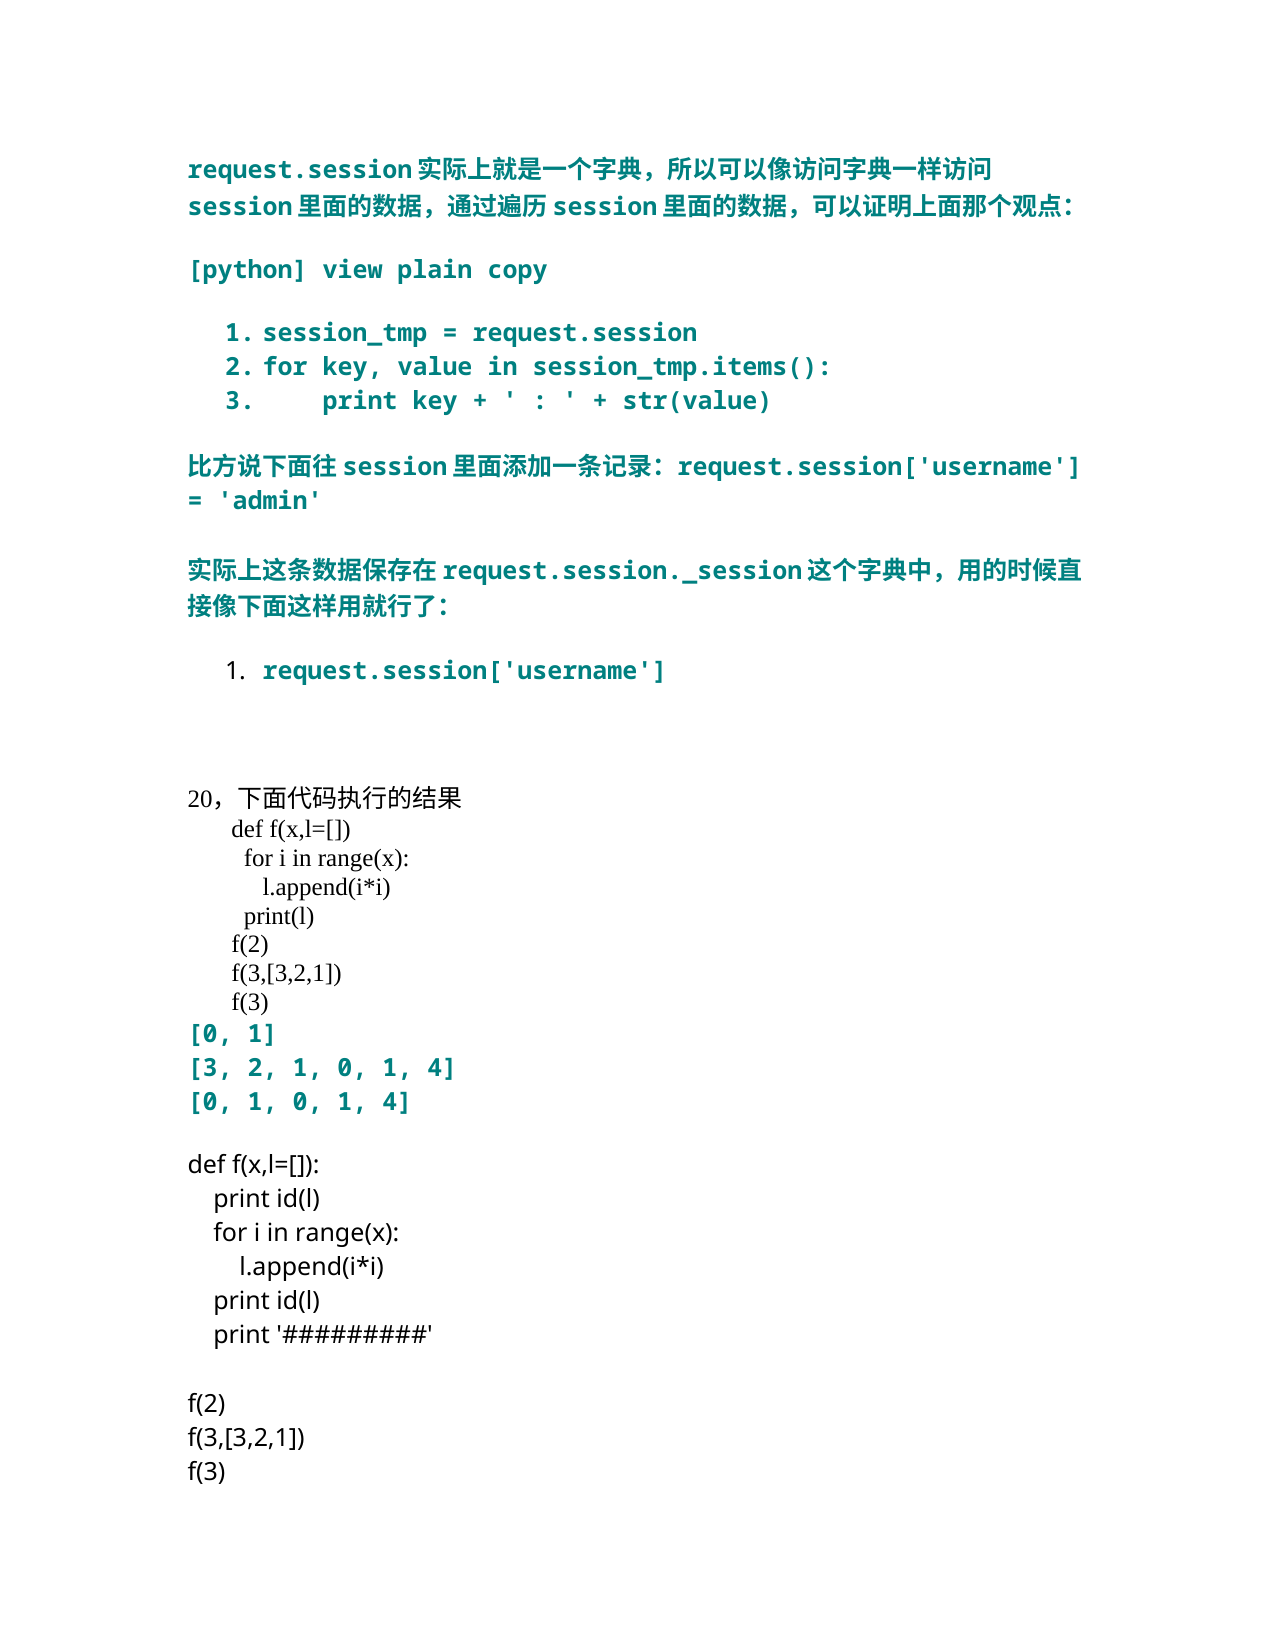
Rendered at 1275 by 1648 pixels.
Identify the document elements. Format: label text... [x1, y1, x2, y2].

text f(3,[3,2,1]) [187, 1419, 1088, 1453]
text [3, 2, 1, 0, 1, 4] [187, 1050, 1088, 1084]
list session_tmp = request.session [225, 315, 1088, 349]
text f(2) [187, 929, 1088, 958]
text for i in range(x): [187, 843, 1088, 872]
list request.session['username'] [225, 652, 1088, 686]
text [0, 1, 0, 1, 4] [187, 1084, 1088, 1118]
text [python] view plain copy [187, 252, 1088, 286]
text 20，下面代码执行的结果 [187, 778, 1088, 814]
list print key + ' : ' + str(value) [225, 383, 1088, 417]
text print id(l) [187, 1181, 1088, 1215]
text 实际上这条数据保存在request.session._session这个字典中，用的时候直接像下面这样用就行了： [187, 551, 1088, 623]
text def f(x,l=[]) [187, 814, 1088, 843]
text def f(x,l=[]): [187, 1147, 1088, 1181]
text l.append(i*i) [187, 1249, 1088, 1283]
text request.session实际上就是一个字典，所以可以像访问字典一样访问session里面的数据，通过遍历session里面的数据，可以证明上面那个观点： [187, 150, 1088, 222]
text f(2) [187, 1385, 1088, 1419]
text print '#########' [187, 1317, 1088, 1351]
text print id(l) [187, 1283, 1088, 1317]
text 比方说下面往session里面添加一条记录：request.session['username'] = 'admin' [187, 446, 1088, 517]
text print(l) [187, 901, 1088, 929]
list for key, value in session_tmp.items(): [225, 349, 1088, 383]
text f(3) [187, 1453, 1088, 1487]
text f(3) [187, 987, 1088, 1016]
text f(3,[3,2,1]) [187, 958, 1088, 987]
text [0, 1] [187, 1016, 1088, 1050]
text for i in range(x): [187, 1215, 1088, 1249]
text l.append(i*i) [187, 872, 1088, 901]
